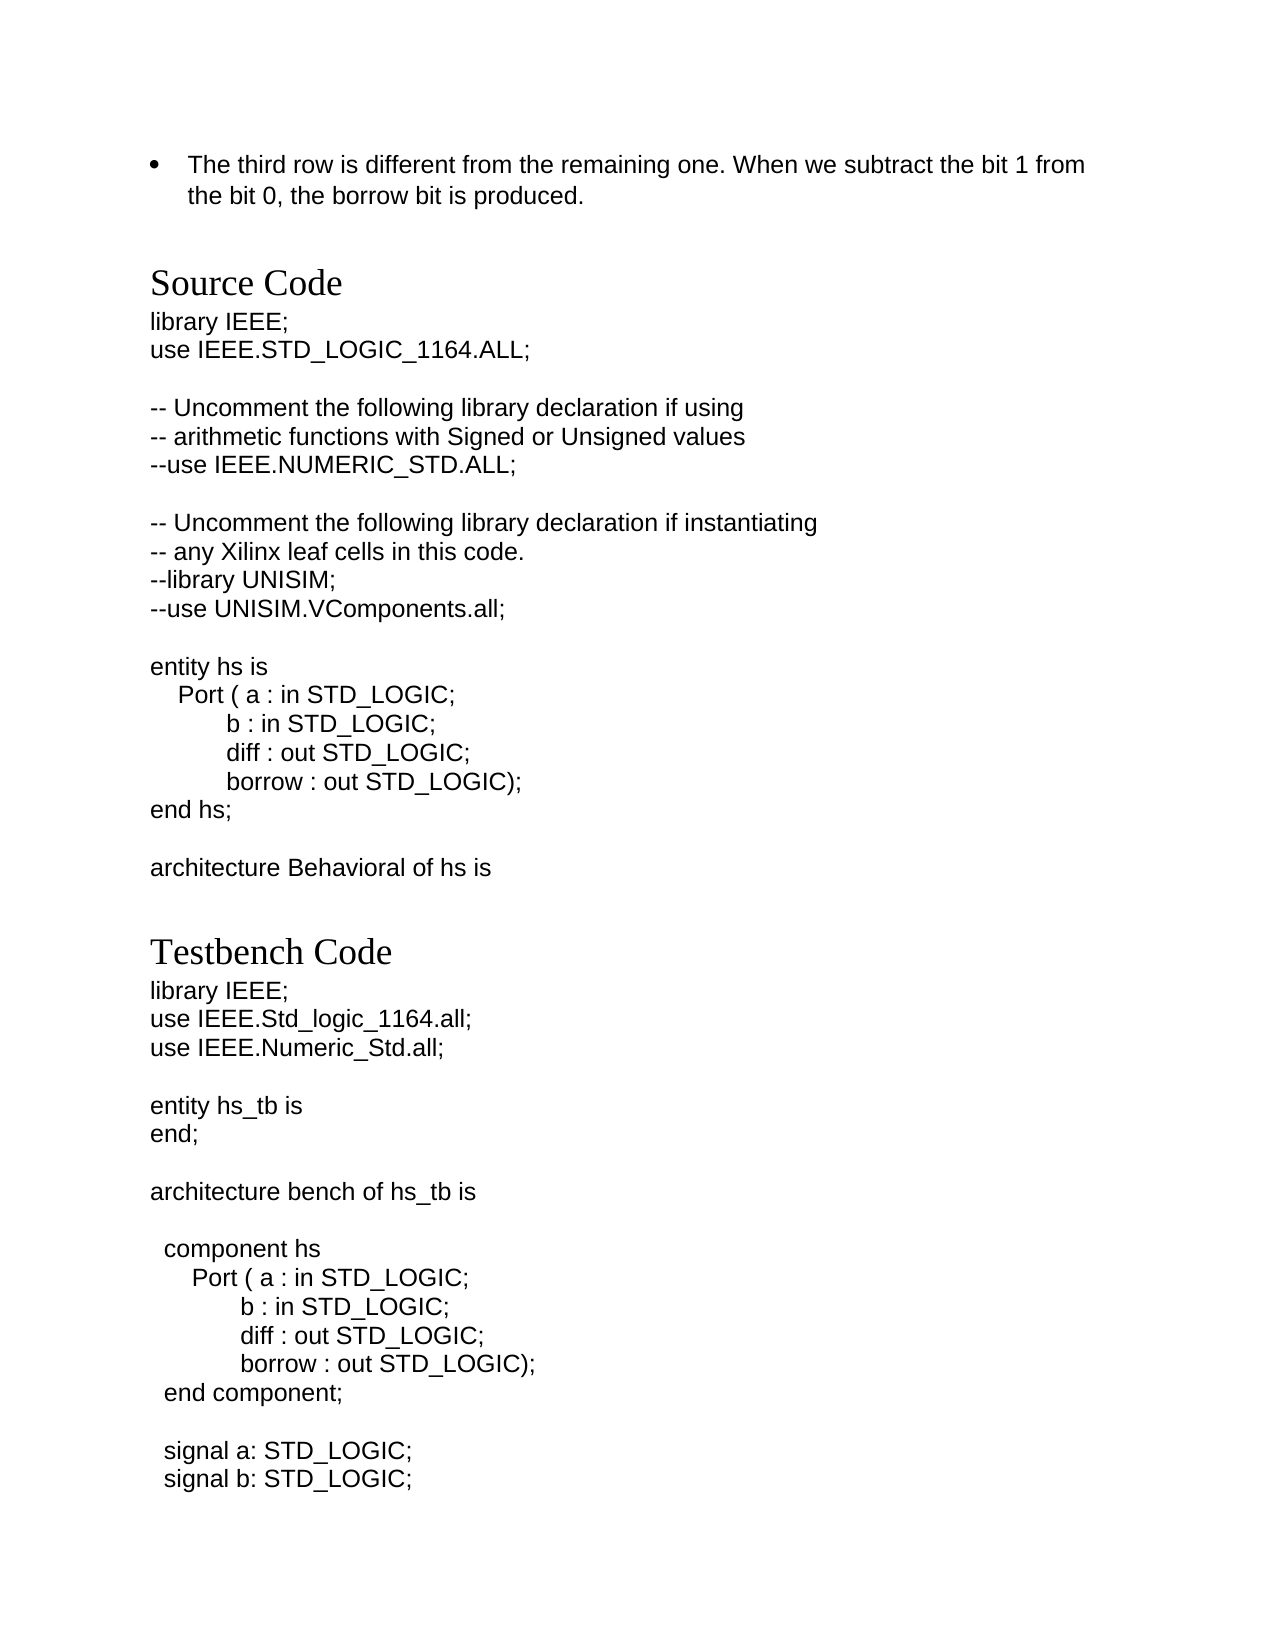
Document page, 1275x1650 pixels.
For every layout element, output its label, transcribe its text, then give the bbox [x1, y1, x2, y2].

text b : in STD_LOGIC; [150, 1292, 1125, 1321]
list The third row is different from the remaining one. When we subtract the bit 1 from the bit 0, the borrow bit is produced. [150, 150, 1125, 210]
text borrow : out STD_LOGIC); [150, 766, 1125, 795]
text end; [150, 1119, 1125, 1148]
text --use UNISIM.VComponents.all; [150, 594, 1125, 623]
text -- arithmetic functions with Signed or Unsigned values [150, 421, 1125, 450]
text Port ( a : in STD_LOGIC; [150, 1263, 1125, 1292]
text b : in STD_LOGIC; [150, 709, 1125, 738]
text signal b: STD_LOGIC; [150, 1464, 1125, 1493]
text library IEEE; [150, 976, 1125, 1004]
text use IEEE.Numeric_Std.all; [150, 1033, 1125, 1062]
text use IEEE.Std_logic_1164.all; [150, 1004, 1125, 1033]
text entity hs is [150, 651, 1125, 680]
text component hs [150, 1234, 1125, 1263]
text use IEEE.STD_LOGIC_1164.ALL; [150, 335, 1125, 364]
text architecture bench of hs_tb is [150, 1177, 1125, 1206]
text --use IEEE.NUMERIC_STD.ALL; [150, 450, 1125, 479]
text -- Uncomment the following library declaration if instantiating [150, 508, 1125, 536]
text signal a: STD_LOGIC; [150, 1436, 1125, 1464]
text diff : out STD_LOGIC; [150, 1321, 1125, 1349]
subtitle Source Code [150, 260, 1125, 303]
text -- Uncomment the following library declaration if using [150, 393, 1125, 421]
text end hs; [150, 795, 1125, 824]
text -- any Xilinx leaf cells in this code. [150, 536, 1125, 565]
text entity hs_tb is [150, 1091, 1125, 1119]
text end component; [150, 1378, 1125, 1407]
text architecture Behavioral of hs is [150, 853, 1125, 881]
text borrow : out STD_LOGIC); [150, 1349, 1125, 1378]
text --library UNISIM; [150, 565, 1125, 594]
text library IEEE; [150, 306, 1125, 335]
text Port ( a : in STD_LOGIC; [150, 680, 1125, 709]
subtitle Testbench Code [150, 929, 1125, 972]
text diff : out STD_LOGIC; [150, 738, 1125, 766]
